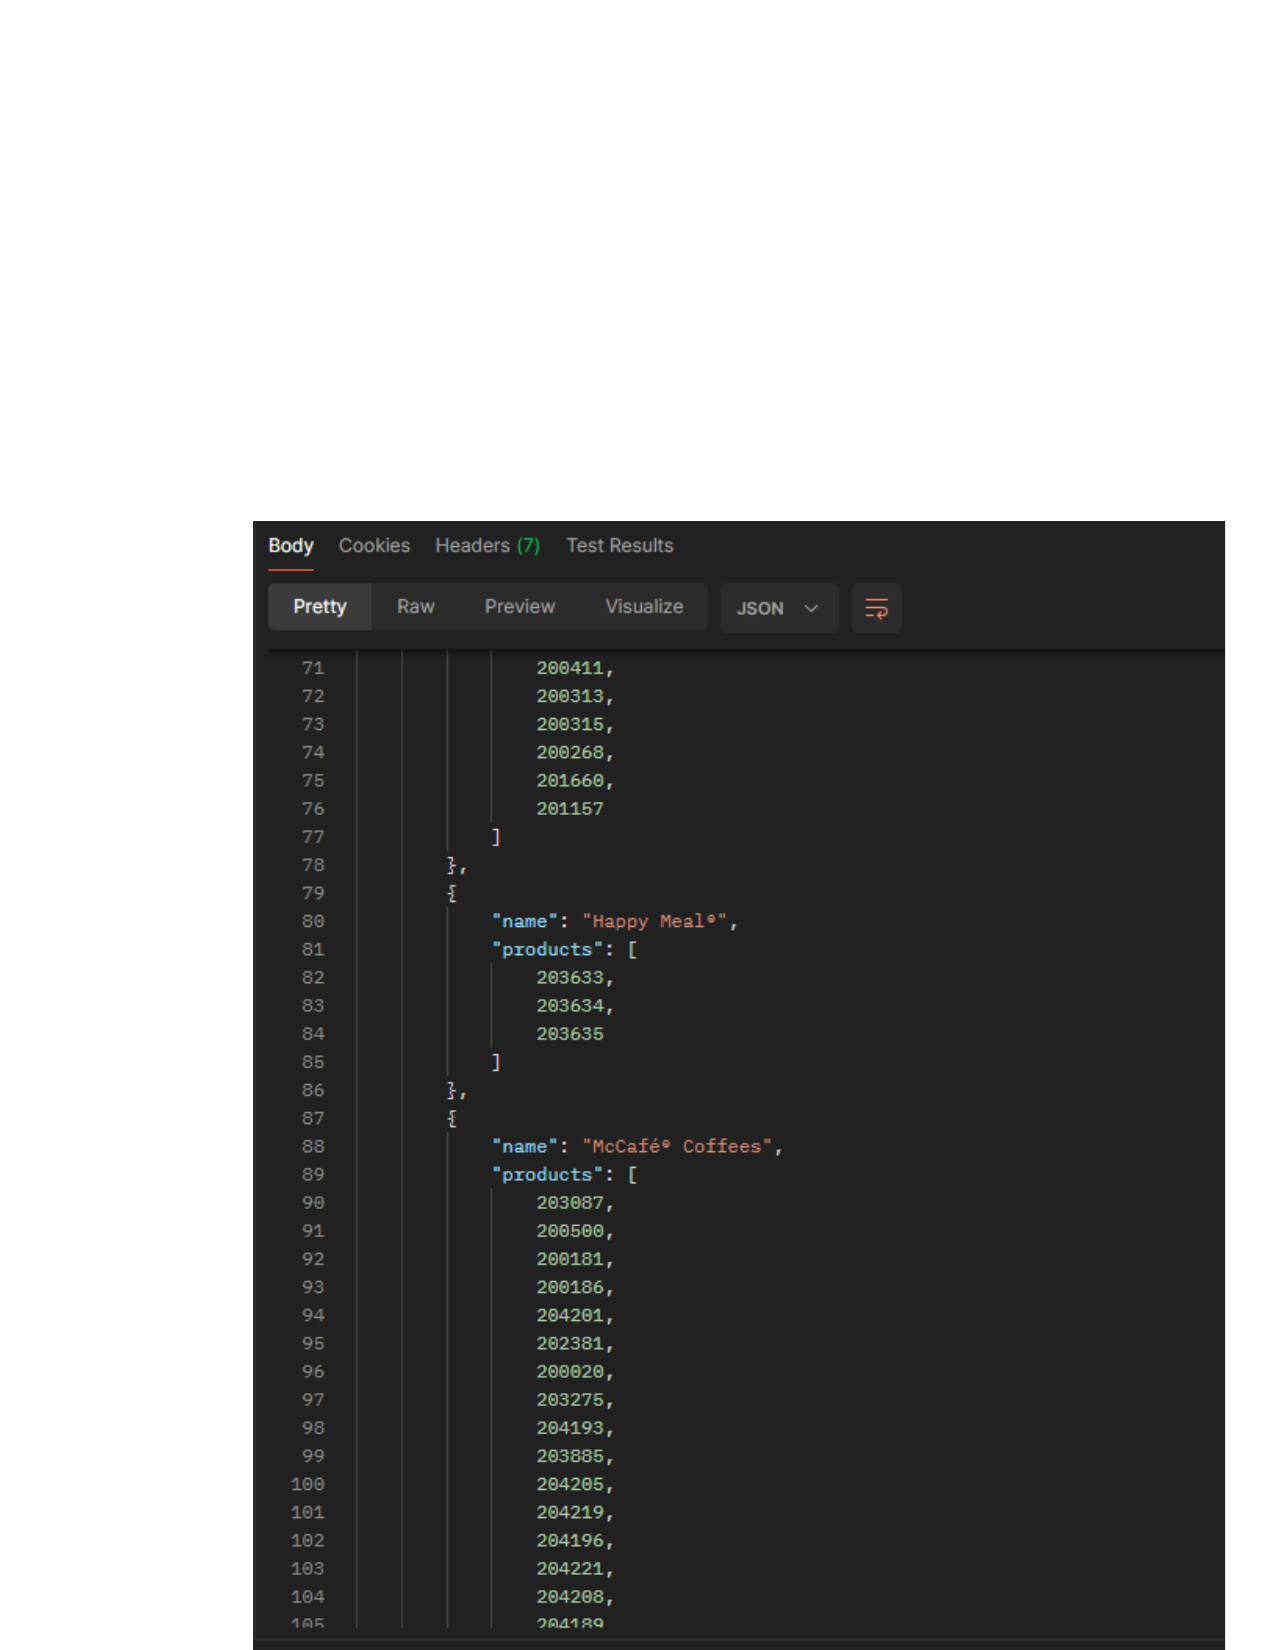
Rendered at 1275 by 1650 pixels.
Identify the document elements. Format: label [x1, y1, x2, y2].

picture [253, 521, 1225, 1650]
